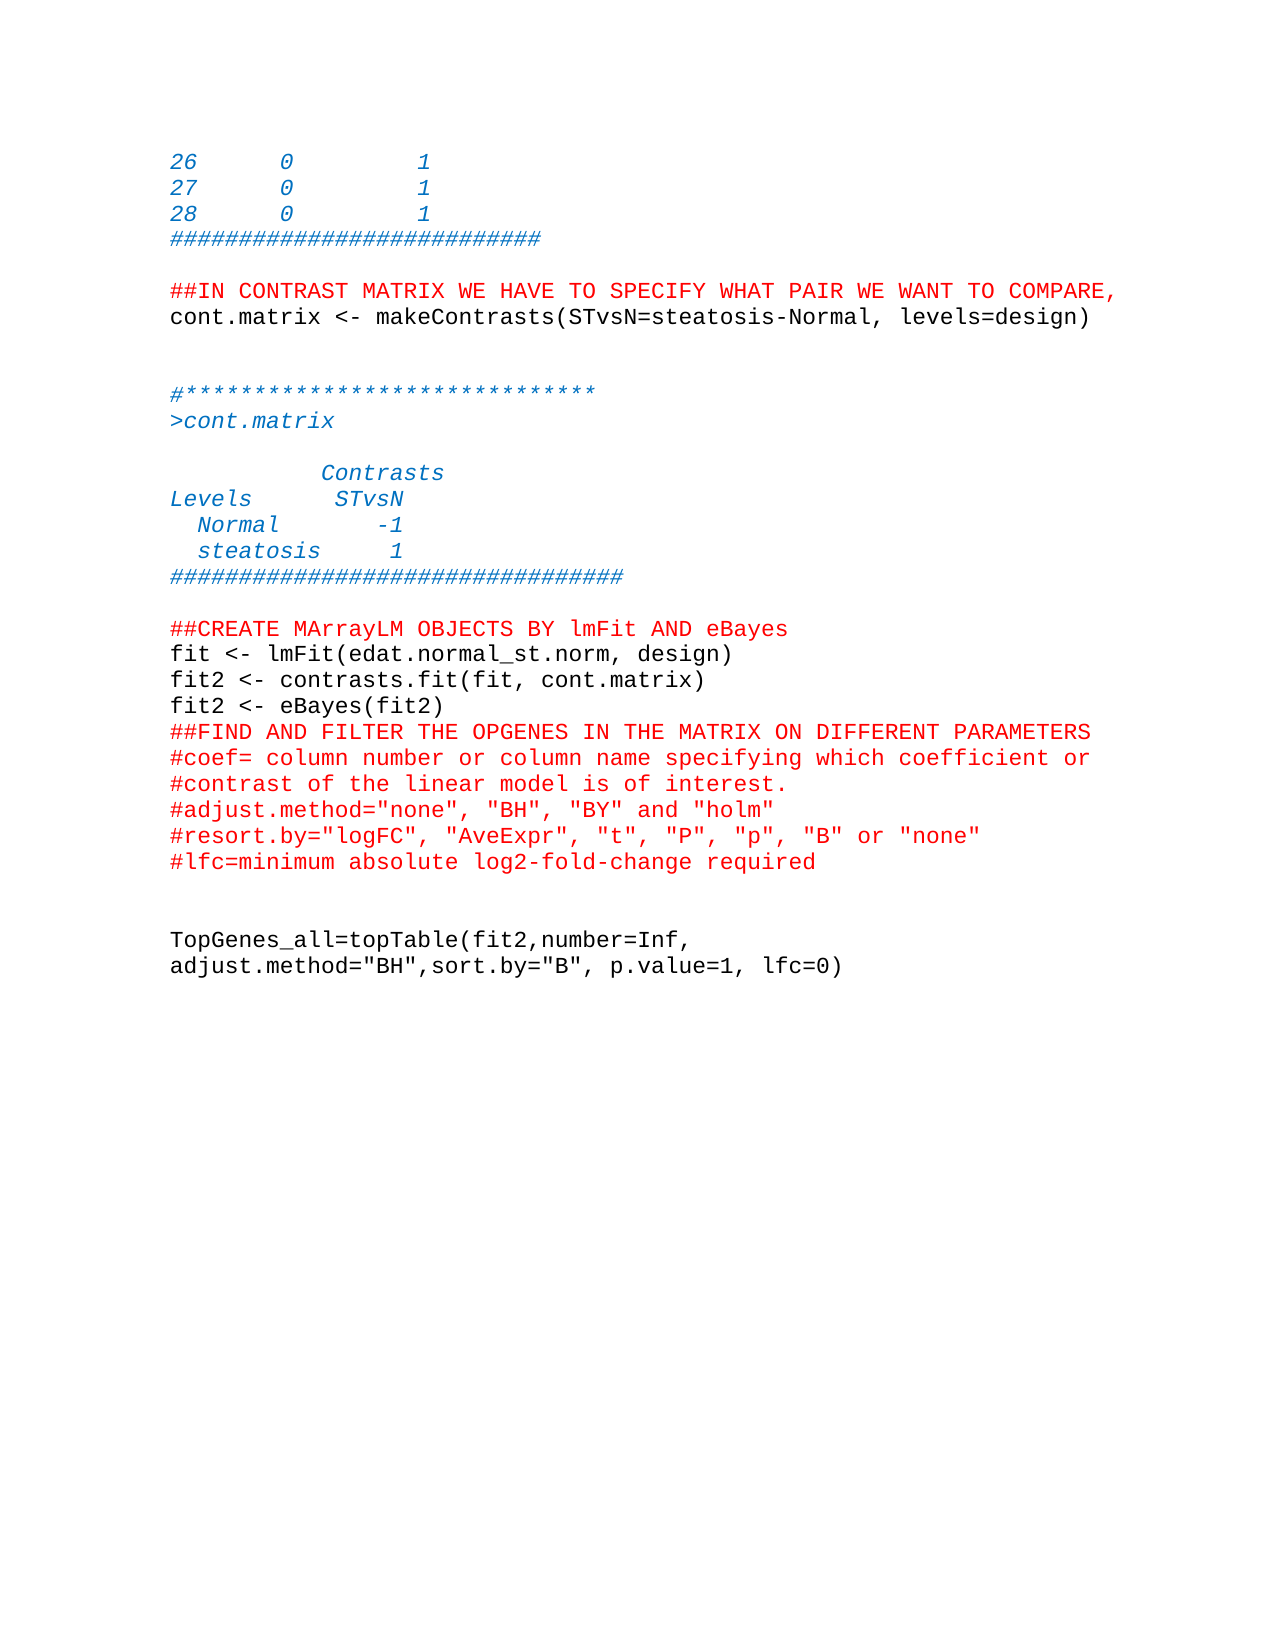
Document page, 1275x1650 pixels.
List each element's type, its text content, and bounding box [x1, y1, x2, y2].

text ##CREATE MArrayLM OBJECTS BY lmFit AND eBayes [169, 617, 1125, 643]
text ################################# [169, 565, 1125, 591]
text fit <- lmFit(edat.normal_st.norm, design) [169, 643, 1125, 669]
text ##FIND AND FILTER THE OPGENES IN THE MATRIX ON DIFFERENT PARAMETERS [169, 721, 1125, 747]
text ########################### [169, 228, 1125, 254]
text Normal -1 [169, 513, 1125, 539]
text TopGenes_all=topTable(fit2,number=Inf, adjust.method="BH",sort.by="B", p.value=1, lfc=0) [169, 928, 1125, 980]
text >cont.matrix [169, 409, 1125, 435]
text 28 0 1 [169, 202, 1125, 228]
text #lfc=minimum absolute log2-fold-change required [169, 850, 1125, 876]
text 26 0 1 [169, 150, 1125, 176]
text fit2 <- eBayes(fit2) [169, 695, 1125, 721]
text #adjust.method="none", "BH", "BY" and "holm" [169, 798, 1125, 824]
text ##IN CONTRAST MATRIX WE HAVE TO SPECIFY WHAT PAIR WE WANT TO COMPARE, [169, 280, 1125, 306]
text #****************************** [169, 383, 1125, 409]
text fit2 <- contrasts.fit(fit, cont.matrix) [169, 669, 1125, 695]
text Contrasts [169, 461, 1125, 487]
text steatosis 1 [169, 539, 1125, 565]
text #coef= column number or column name specifying which coefficient or #contrast of the linear model is of interest. [169, 747, 1125, 798]
text #resort.by="logFC", "AveExpr", "t", "P", "p", "B" or "none" [169, 824, 1125, 850]
text Levels STvsN [169, 487, 1125, 513]
text 27 0 1 [169, 176, 1125, 202]
text cont.matrix <- makeContrasts(STvsN=steatosis-Normal, levels=design) [169, 306, 1125, 332]
